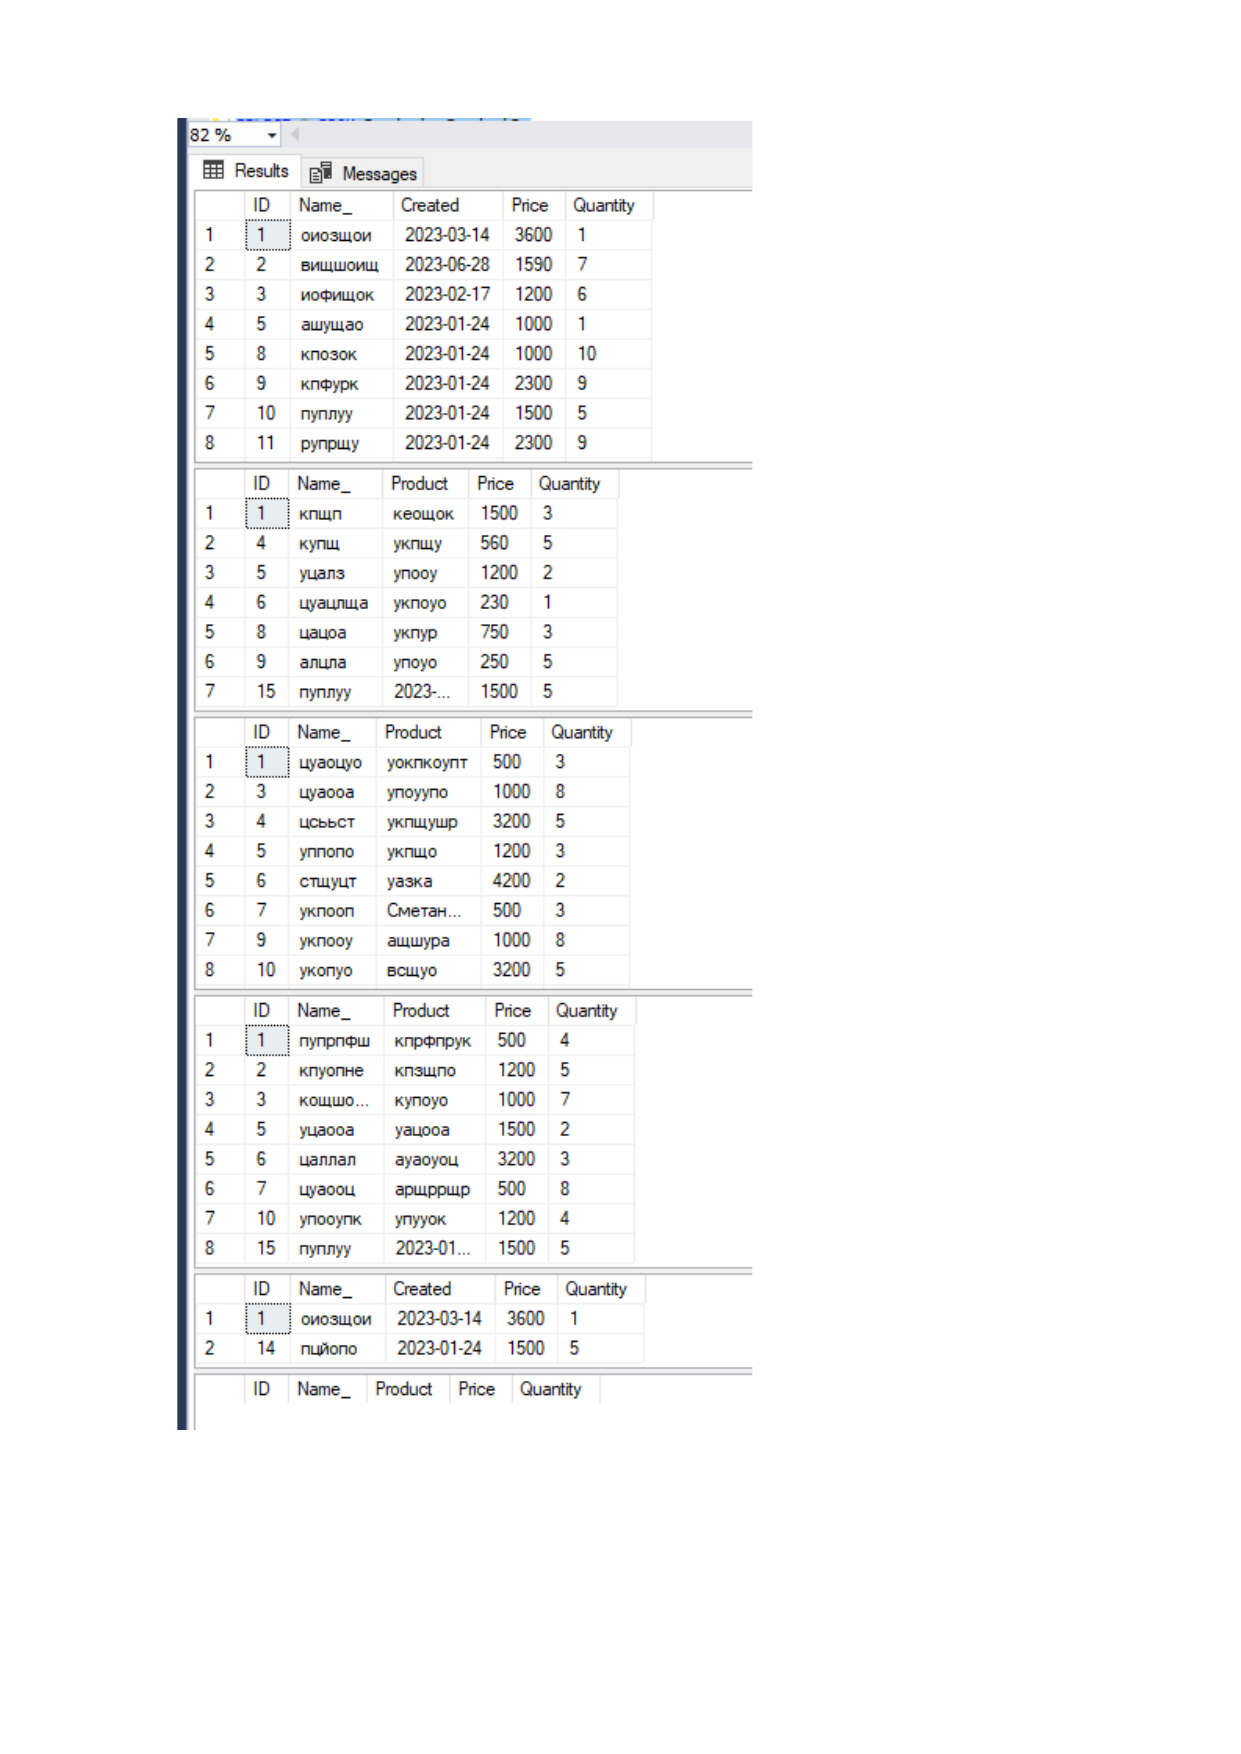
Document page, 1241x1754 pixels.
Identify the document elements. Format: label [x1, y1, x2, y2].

picture [177, 118, 753, 1430]
